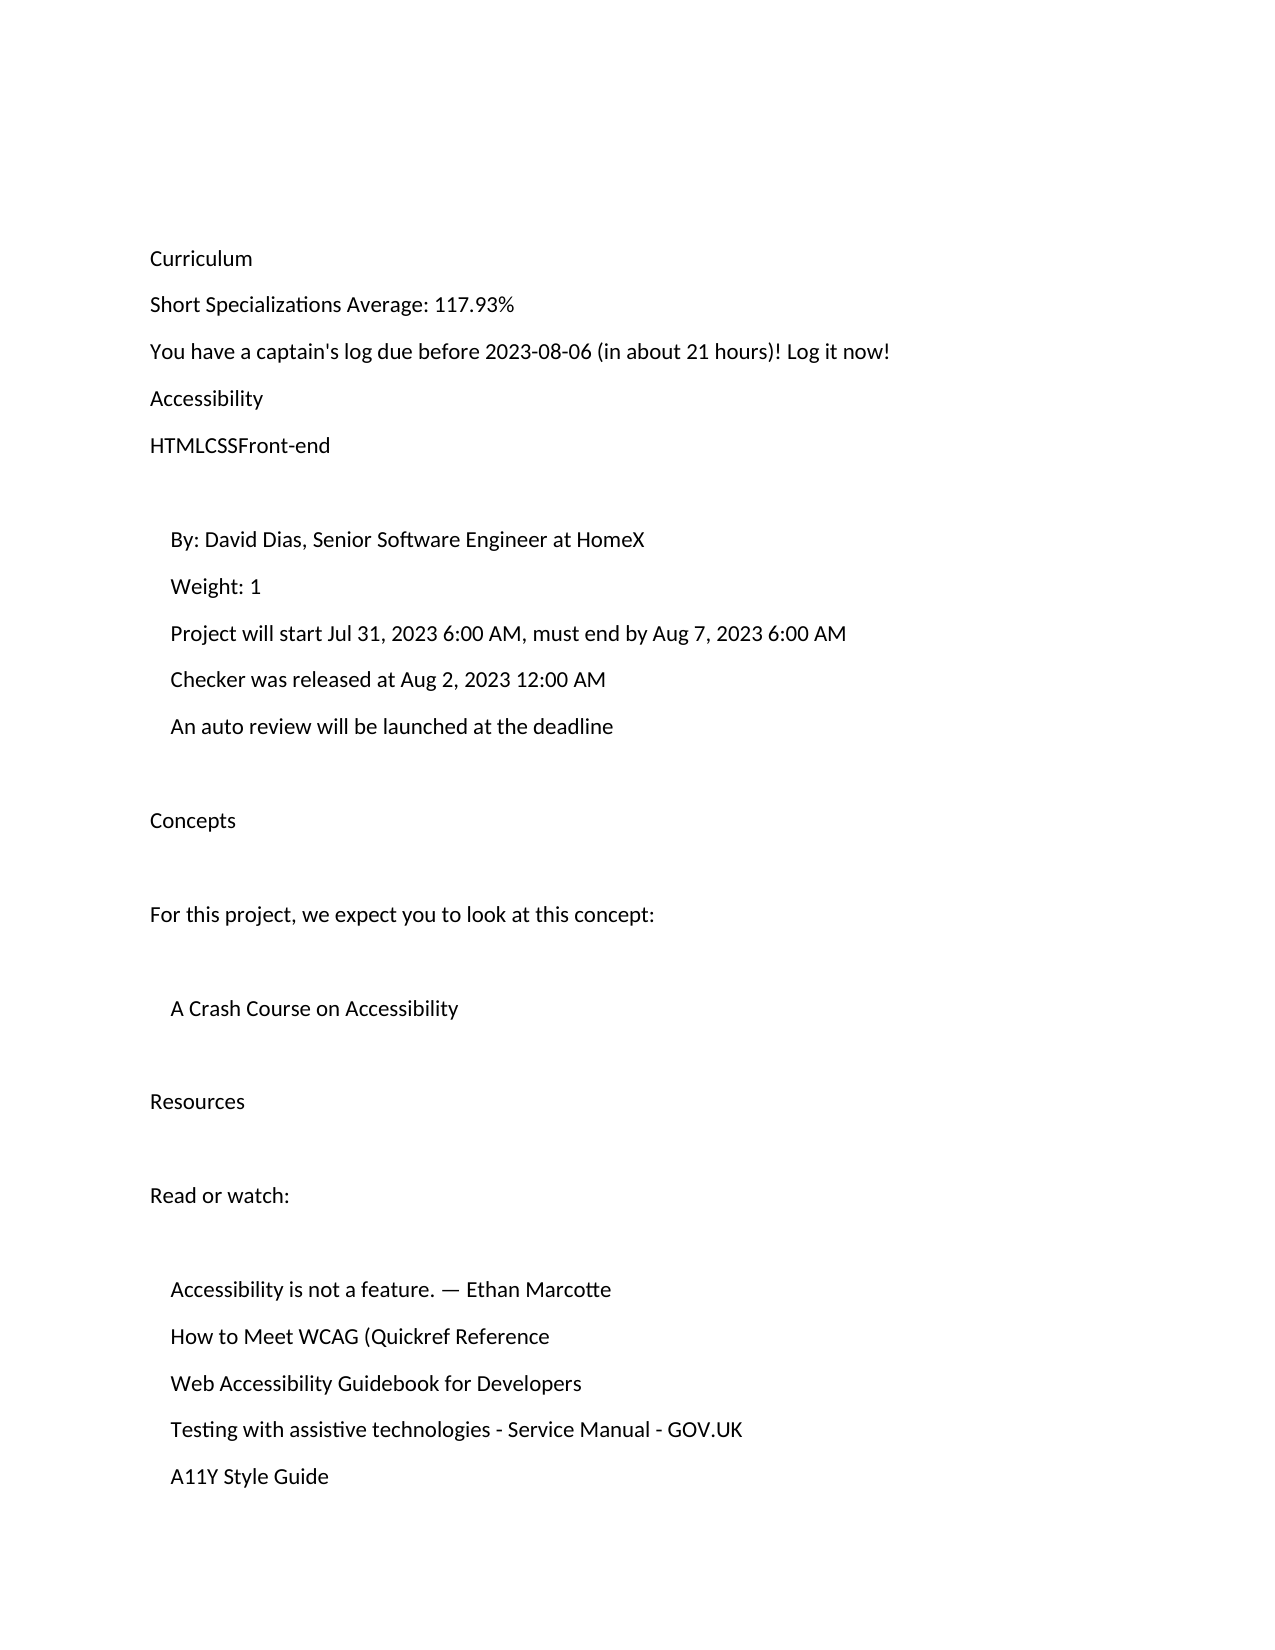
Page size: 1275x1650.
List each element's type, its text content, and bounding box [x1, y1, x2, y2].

text Testing with assistive technologies - Service Manual - GOV.UK [150, 1416, 1125, 1444]
text Short Specializations Average: 117.93% [150, 291, 1125, 319]
text Web Accessibility Guidebook for Developers [150, 1369, 1125, 1397]
text Concepts [150, 806, 1125, 834]
text You have a captain's log due before 2023-08-06 (in about 21 hours)! Log it now! [150, 337, 1125, 366]
text Accessibility is not a feature. — Ethan Marcotte [150, 1275, 1125, 1303]
text An auto review will be launched at the deadline [150, 712, 1125, 741]
text Curriculum [150, 244, 1125, 272]
text Read or watch: [150, 1181, 1125, 1209]
text Resources [150, 1087, 1125, 1116]
text Checker was released at Aug 2, 2023 12:00 AM [150, 666, 1125, 694]
text For this project, we expect you to look at this concept: [150, 900, 1125, 928]
text A11Y Style Guide [150, 1462, 1125, 1491]
text HTMLCSSFront-end [150, 431, 1125, 459]
text A Crash Course on Accessibility [150, 994, 1125, 1022]
text How to Meet WCAG (Quickref Reference [150, 1322, 1125, 1350]
text Accessibility [150, 384, 1125, 412]
text By: David Dias, Senior Software Engineer at HomeX [150, 525, 1125, 553]
text Project will start Jul 31, 2023 6:00 AM, must end by Aug 7, 2023 6:00 AM [150, 619, 1125, 647]
text Weight: 1 [150, 572, 1125, 600]
